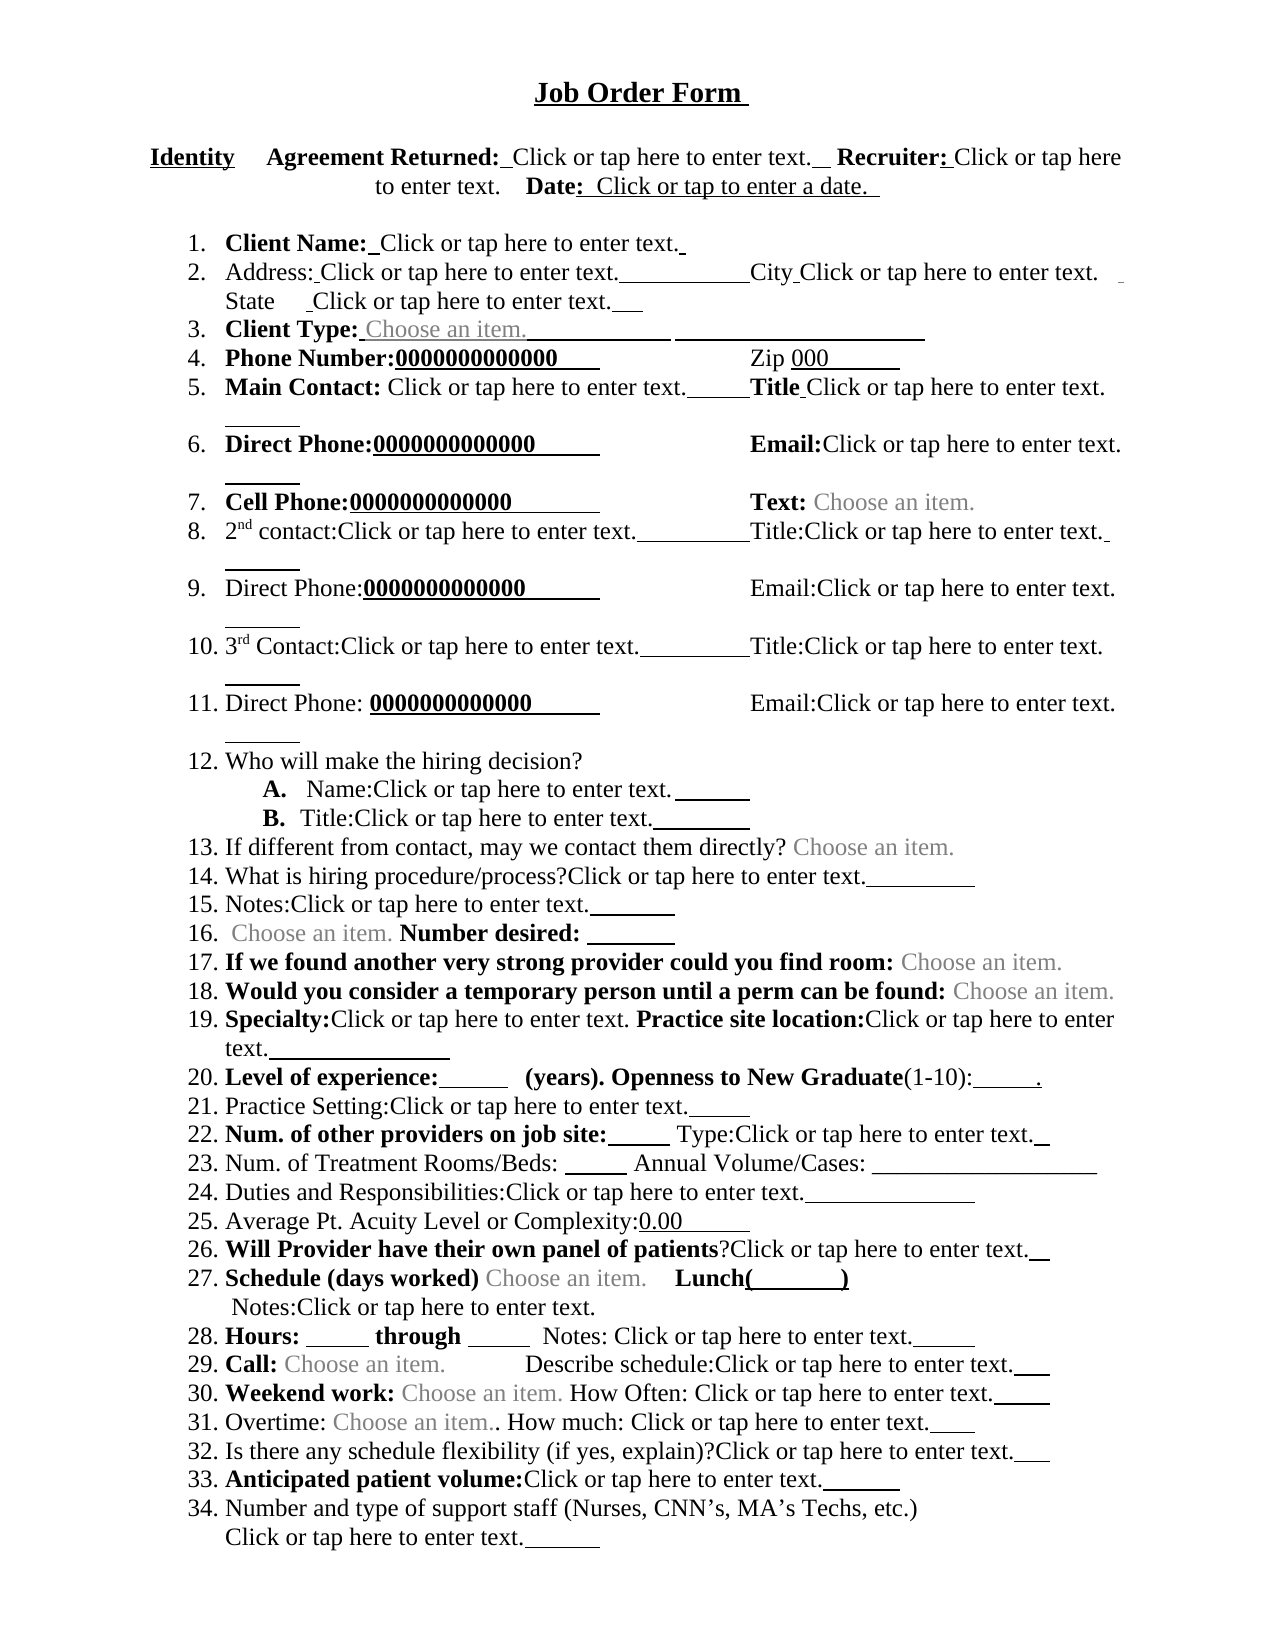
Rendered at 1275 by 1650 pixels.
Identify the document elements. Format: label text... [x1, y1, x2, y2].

list Num. of other providers on job site: Type: [187, 1119, 1125, 1148]
list Practice Setting: [187, 1091, 1125, 1119]
list Name: [262, 774, 1125, 803]
list Will Provider have their own panel of patients? [187, 1234, 1125, 1263]
list Is there any schedule flexibility (if yes, explain)? [187, 1436, 1125, 1464]
list Call: Describe schedule: [187, 1349, 1125, 1378]
list Average Pt. Acuity Level or Complexity:0.00 [187, 1206, 1125, 1234]
list What is hiring procedure/process? [187, 861, 1125, 889]
list Overtime: . How much: [187, 1407, 1125, 1436]
list 2nd contact: Title: [187, 516, 1125, 573]
list Client Type: [187, 314, 1125, 343]
list Who will make the hiring decision? [187, 746, 1125, 774]
list Phone Number:0000000000000 Zip 000 [187, 343, 1125, 372]
list Weekend work: How Often: [187, 1378, 1125, 1407]
list Anticipated patient volume: [187, 1464, 1125, 1493]
list Would you consider a temporary person until a perm can be found: [187, 976, 1125, 1004]
list Direct Phone: 0000000000000 Email: [187, 688, 1125, 746]
list Title: [262, 803, 1125, 832]
list Client Name: [187, 228, 1125, 257]
text Identity Agreement Returned: Recruiter: Date: [150, 142, 1125, 199]
list If we found another very strong provider could you find room: [187, 947, 1125, 976]
list Notes: [187, 889, 1125, 918]
list If different from contact, may we contact them directly? [187, 832, 1125, 861]
list Num. of Treatment Rooms/Beds: Annual Volume/Cases: __________________ [187, 1148, 1125, 1177]
list Number and type of support staff (Nurses, CNN’s, MA’s Techs, etc.) [187, 1493, 1125, 1522]
list Cell Phone:0000000000000 Text: [187, 487, 1125, 516]
list Specialty: Practice site location: [187, 1004, 1125, 1062]
list Main Contact: Title [187, 372, 1125, 429]
list Level of experience: (years). Openness to New Graduate(1-10): . [187, 1062, 1125, 1091]
list Direct Phone:0000000000000 Email: [187, 429, 1125, 487]
list Number desired: [187, 918, 1125, 947]
list Hours: through Notes: [187, 1321, 1125, 1349]
list Duties and Responsibilities: [187, 1177, 1125, 1206]
list 3rd Contact: Title: [187, 631, 1125, 688]
text Job Order Form [150, 75, 1125, 108]
text Notes: [187, 1292, 1125, 1321]
list Schedule (days worked) Lunch( ) [187, 1263, 1125, 1292]
list Direct Phone:0000000000000 Email: [187, 573, 1125, 631]
list Address: City State [187, 257, 1125, 314]
